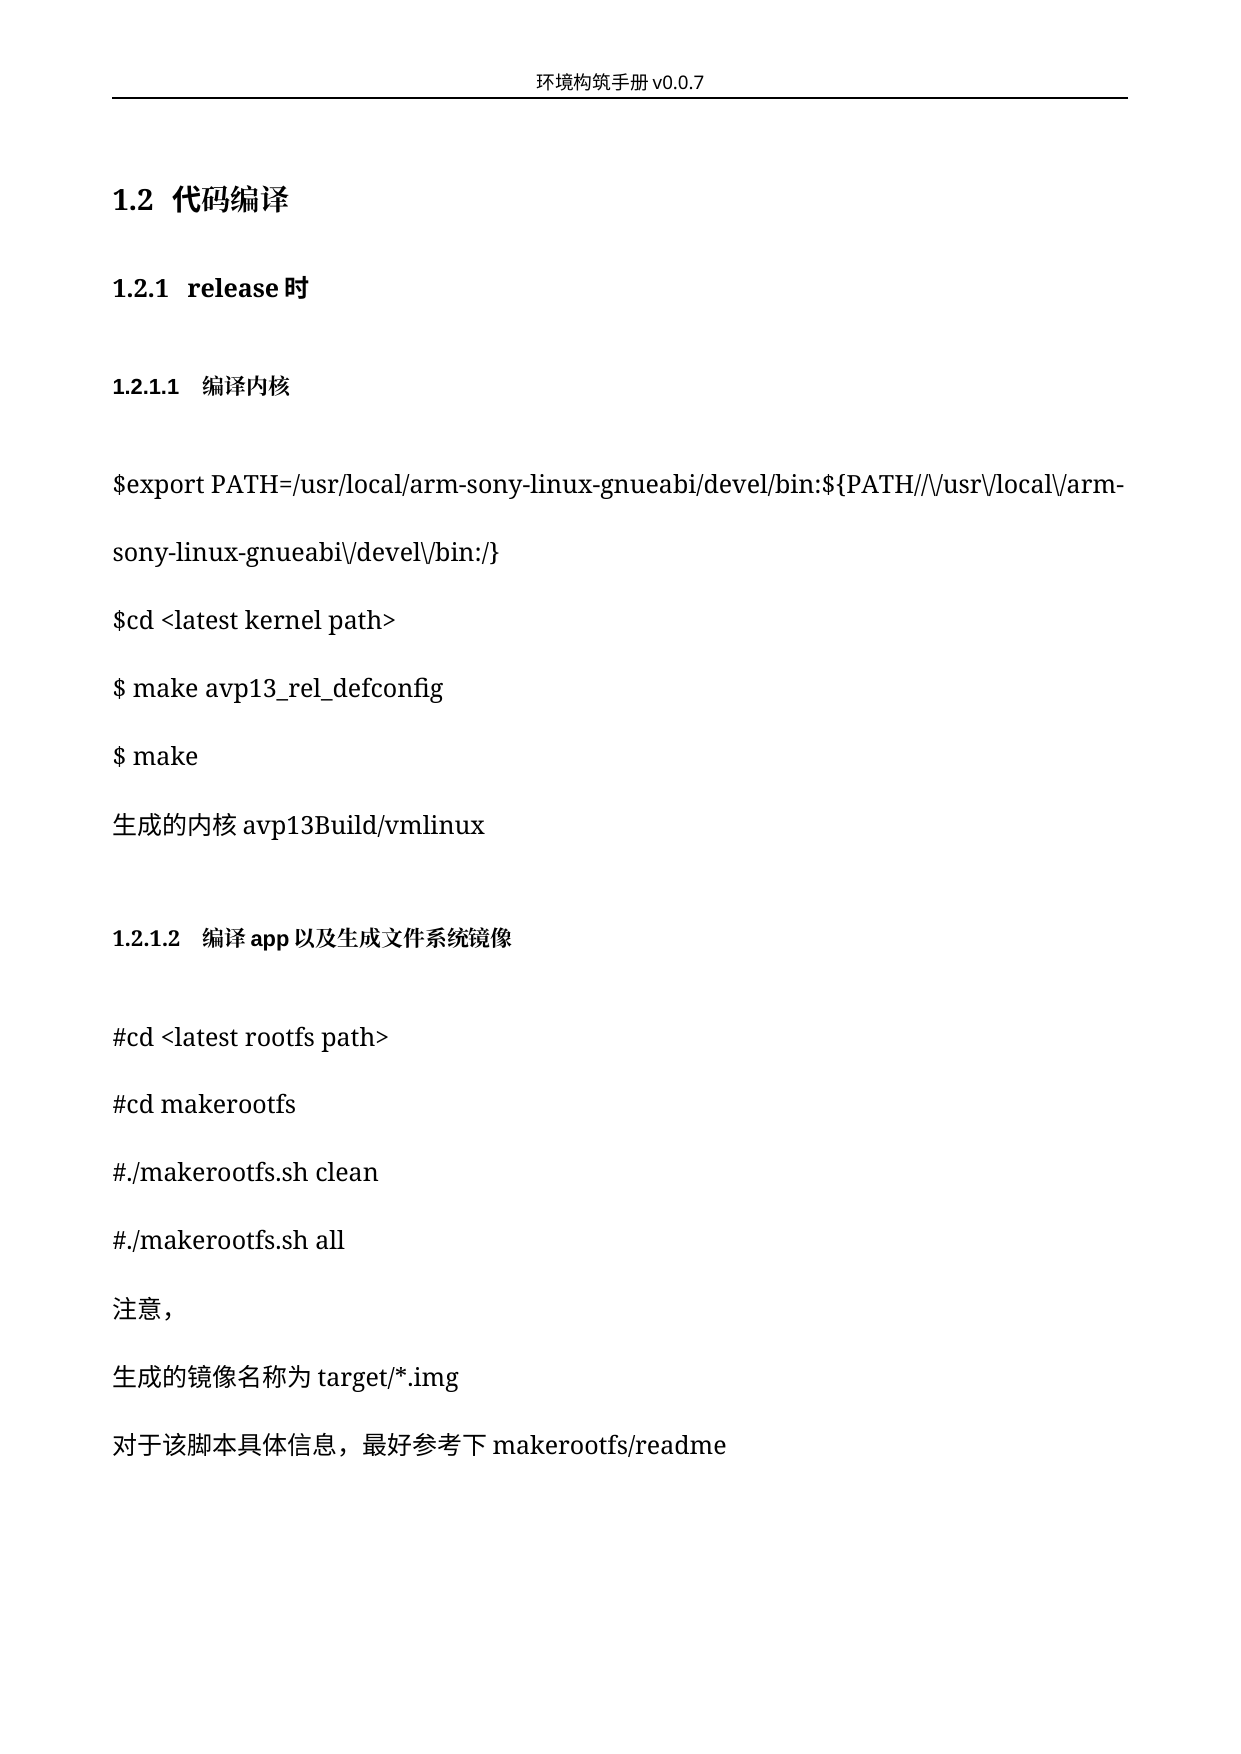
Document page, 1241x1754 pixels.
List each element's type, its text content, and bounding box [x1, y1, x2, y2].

text $export PATH=/usr/local/arm-sony-linux-gnueabi/devel/bin:${PATH//\/usr\/local\/arm-sony-linux-gnueabi\/devel\/bin:/} [112, 450, 1128, 586]
text 生成的内核avp13Build/vmlinux [112, 789, 1128, 857]
subtitle 代码编译 [112, 164, 1128, 232]
subtitle 编译app以及生成文件系统镜像 [112, 921, 1128, 954]
text $ make avp13_rel_defconfig [112, 654, 1128, 722]
text #./makerootfs.sh all [112, 1206, 1128, 1274]
subtitle 编译内核 [112, 368, 1128, 402]
text 对于该脚本具体信息，最好参考下makerootfs/readme [112, 1410, 1128, 1478]
text #cd makerootfs [112, 1070, 1128, 1138]
subtitle release时 [112, 253, 1128, 321]
text #./makerootfs.sh clean [112, 1138, 1128, 1206]
text $ make [112, 722, 1128, 789]
text #cd <latest rootfs path> [112, 1002, 1128, 1070]
text 生成的镜像名称为target/*.img [112, 1342, 1128, 1410]
text $cd <latest kernel path> [112, 586, 1128, 654]
text 注意， [112, 1274, 1128, 1342]
